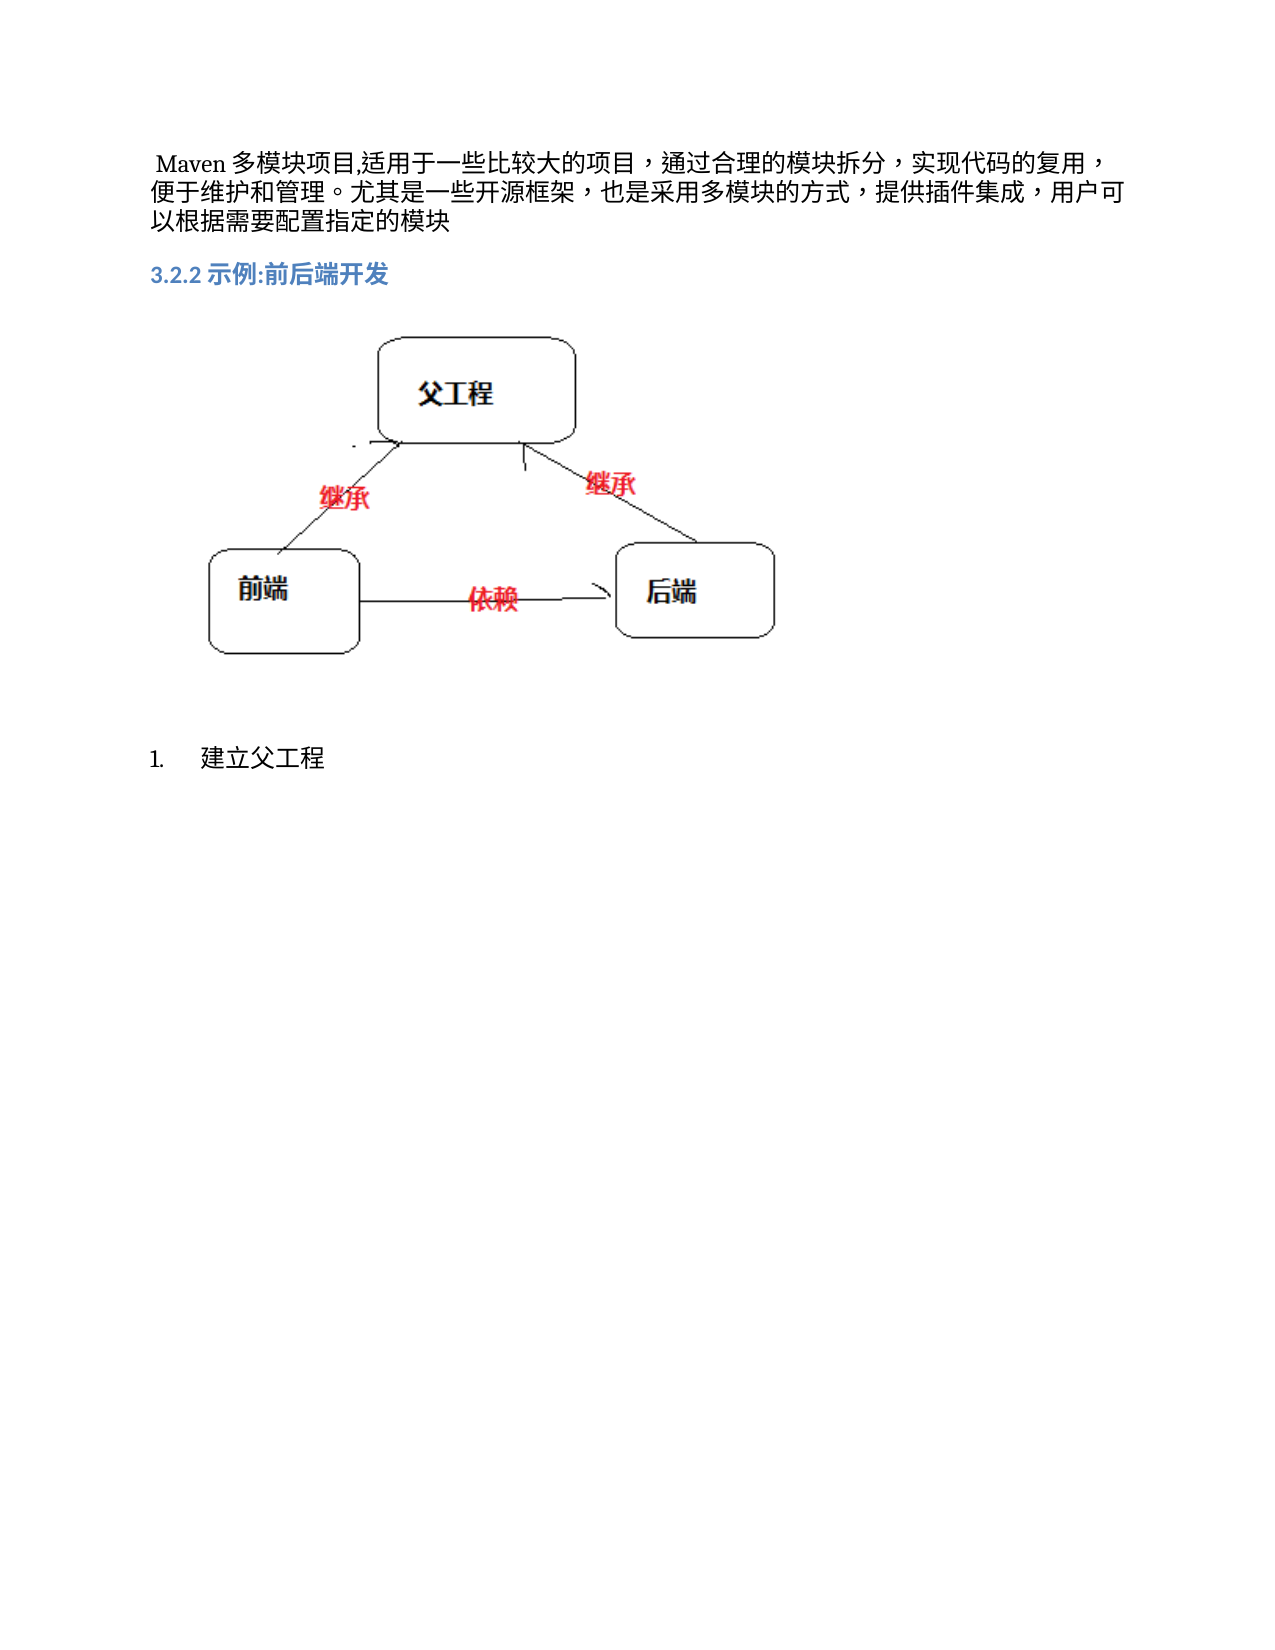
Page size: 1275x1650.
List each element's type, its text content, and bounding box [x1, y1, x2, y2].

list 建立父工程 [150, 745, 1125, 773]
subtitle 3.2.2 示例:前后端开发 [150, 257, 1125, 291]
picture [168, 291, 841, 683]
text Maven多模块项目,适用于一些比较大的项目，通过合理的模块拆分，实现代码的复用，便于维护和管理。尤其是一些开源框架，也是采用多模块的方式，提供插件集成，用户可以根据需要配置指定的模块 [150, 150, 1125, 236]
